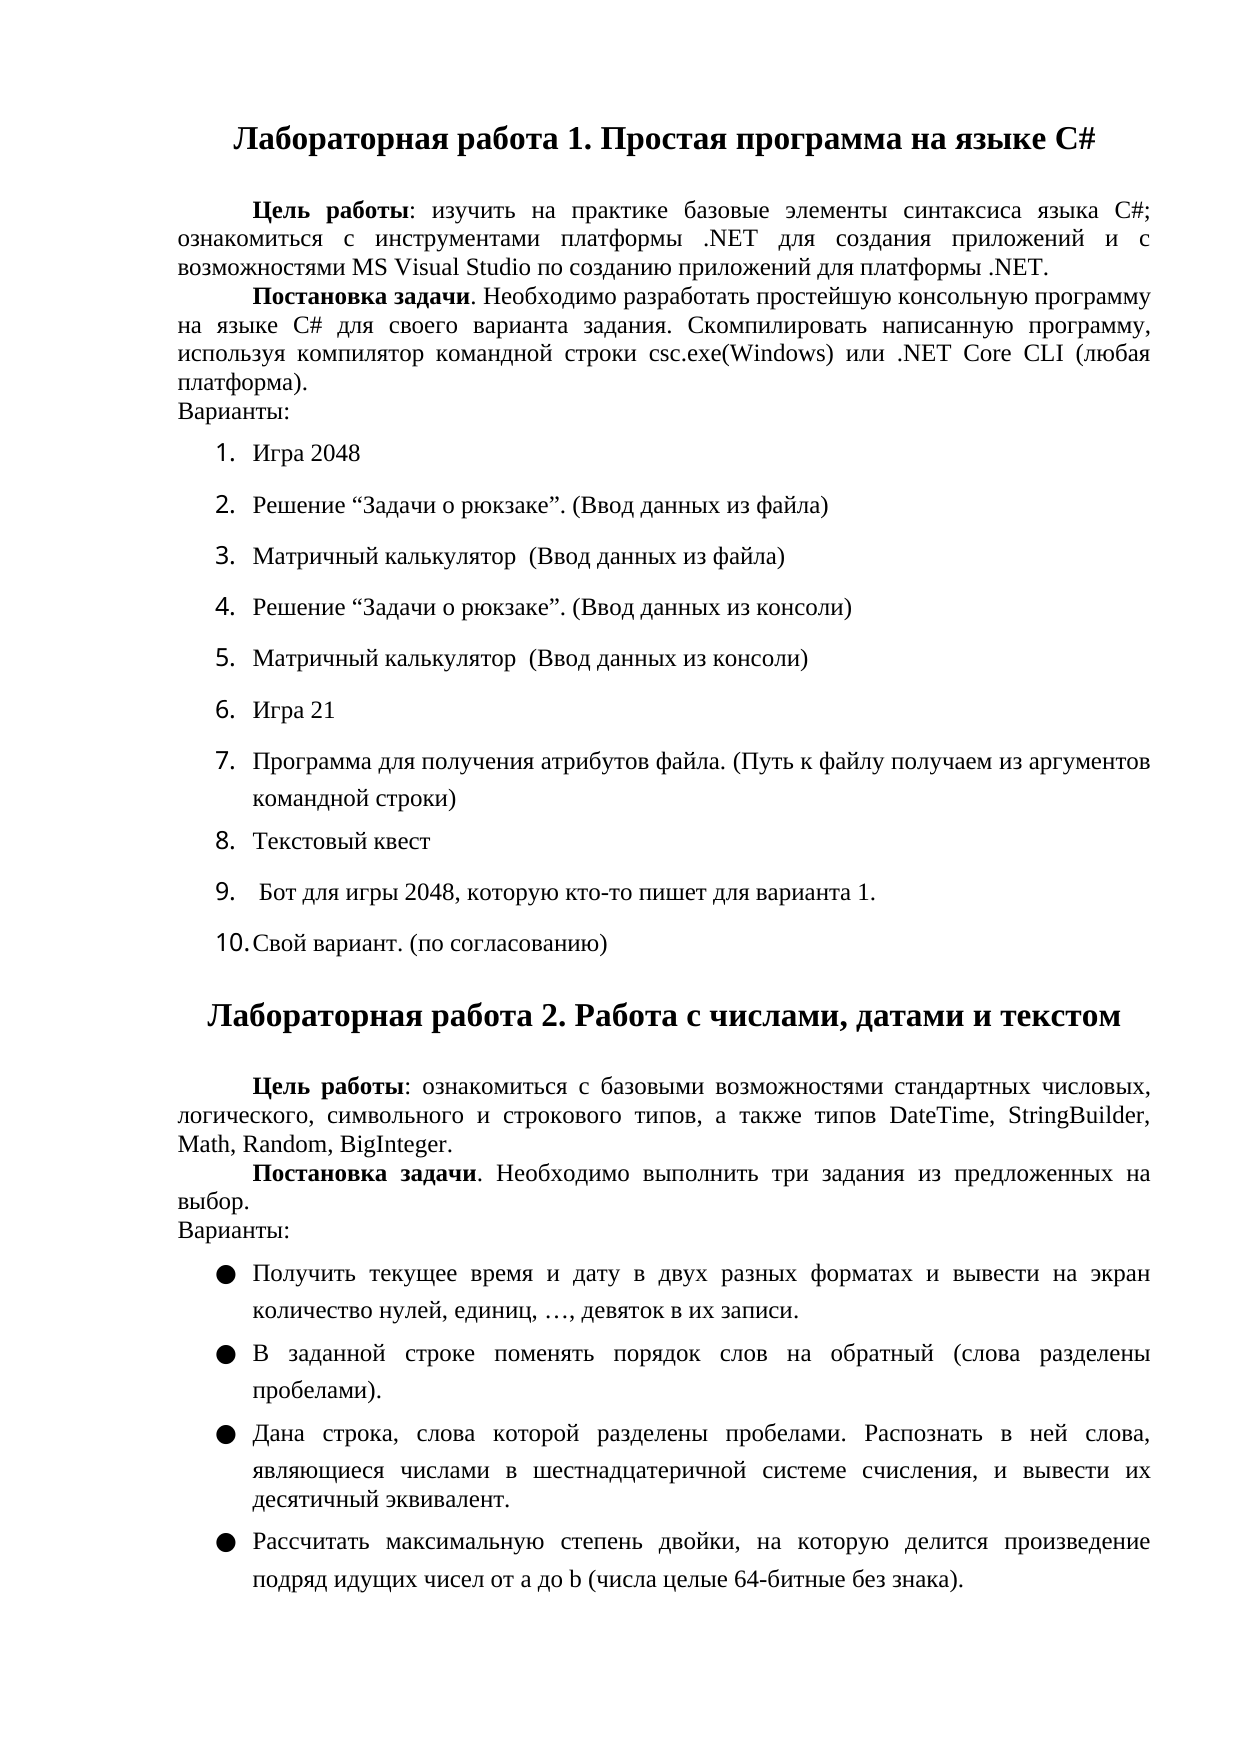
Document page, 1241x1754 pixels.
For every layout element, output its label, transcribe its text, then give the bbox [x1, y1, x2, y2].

list Получить текущее время и дату в двух разных форматах и вывести на экран количество нулей, единиц, …, девяток в их записи. [215, 1244, 1152, 1324]
text Варианты: [177, 1215, 1152, 1244]
text Лабораторная работа 2. Работа с числами, датами и текстом [177, 995, 1152, 1033]
list Дана строка, слова которой разделены пробелами. Распознать в ней слова, являющиеся числами в шестнадцатеричной системе счисления, и вывести их десятичный эквивалент. [215, 1404, 1152, 1513]
text Постановка задачи. Необходимо разработать простейшую консольную программу на языке C# для своего варианта задания. Скомпилировать написанную программу, используя компилятор командной строки csc.exe(Windows) или .NET Core CLI (любая платформа). [177, 281, 1152, 396]
list Бот для игры 2048, которую кто-то пишет для варианта 1. [215, 863, 1152, 915]
list Решение “Задачи о рюкзаке”. (Ввод данных из консоли) [215, 578, 1152, 630]
text Варианты: [177, 396, 1152, 425]
text Лабораторная работа 1. Простая программа на языке C# [177, 118, 1152, 156]
text Постановка задачи. Необходимо выполнить три задания из предложенных на выбор. [177, 1158, 1152, 1215]
list Свой вариант. (по согласованию) [215, 915, 1152, 966]
list Игра 21 [215, 681, 1152, 732]
list Текстовый квест [215, 812, 1152, 863]
list Матричный калькулятор (Ввод данных из консоли) [215, 630, 1152, 681]
text Цель работы: ознакомиться с базовыми возможностями стандартных числовых, логического, символьного и строкового типов, а также типов DateTime, StringBuilder, Math, Random, BigInteger. [177, 1071, 1152, 1158]
list Решение “Задачи о рюкзаке”. (Ввод данных из файла) [215, 476, 1152, 527]
list Рассчитать максимальную степень двойки, на которую делится произведение подряд идущих чисел от a до b (числа целые 64-битные без знака). [215, 1513, 1152, 1593]
list Программа для получения атрибутов файла. (Путь к файлу получаем из аргументов командной строки) [215, 732, 1152, 812]
list Матричный калькулятор (Ввод данных из файла) [215, 527, 1152, 578]
list В заданной строке поменять порядок слов на обратный (слова разделены пробелами). [215, 1324, 1152, 1404]
text Цель работы: изучить на практике базовые элементы синтаксиса языка C#; ознакомиться с инструментами платформы .NET для создания приложений и с возможностями MS Visual Studio по созданию приложений для платформы .NET. [177, 195, 1152, 281]
list Игра 2048 [215, 425, 1152, 476]
